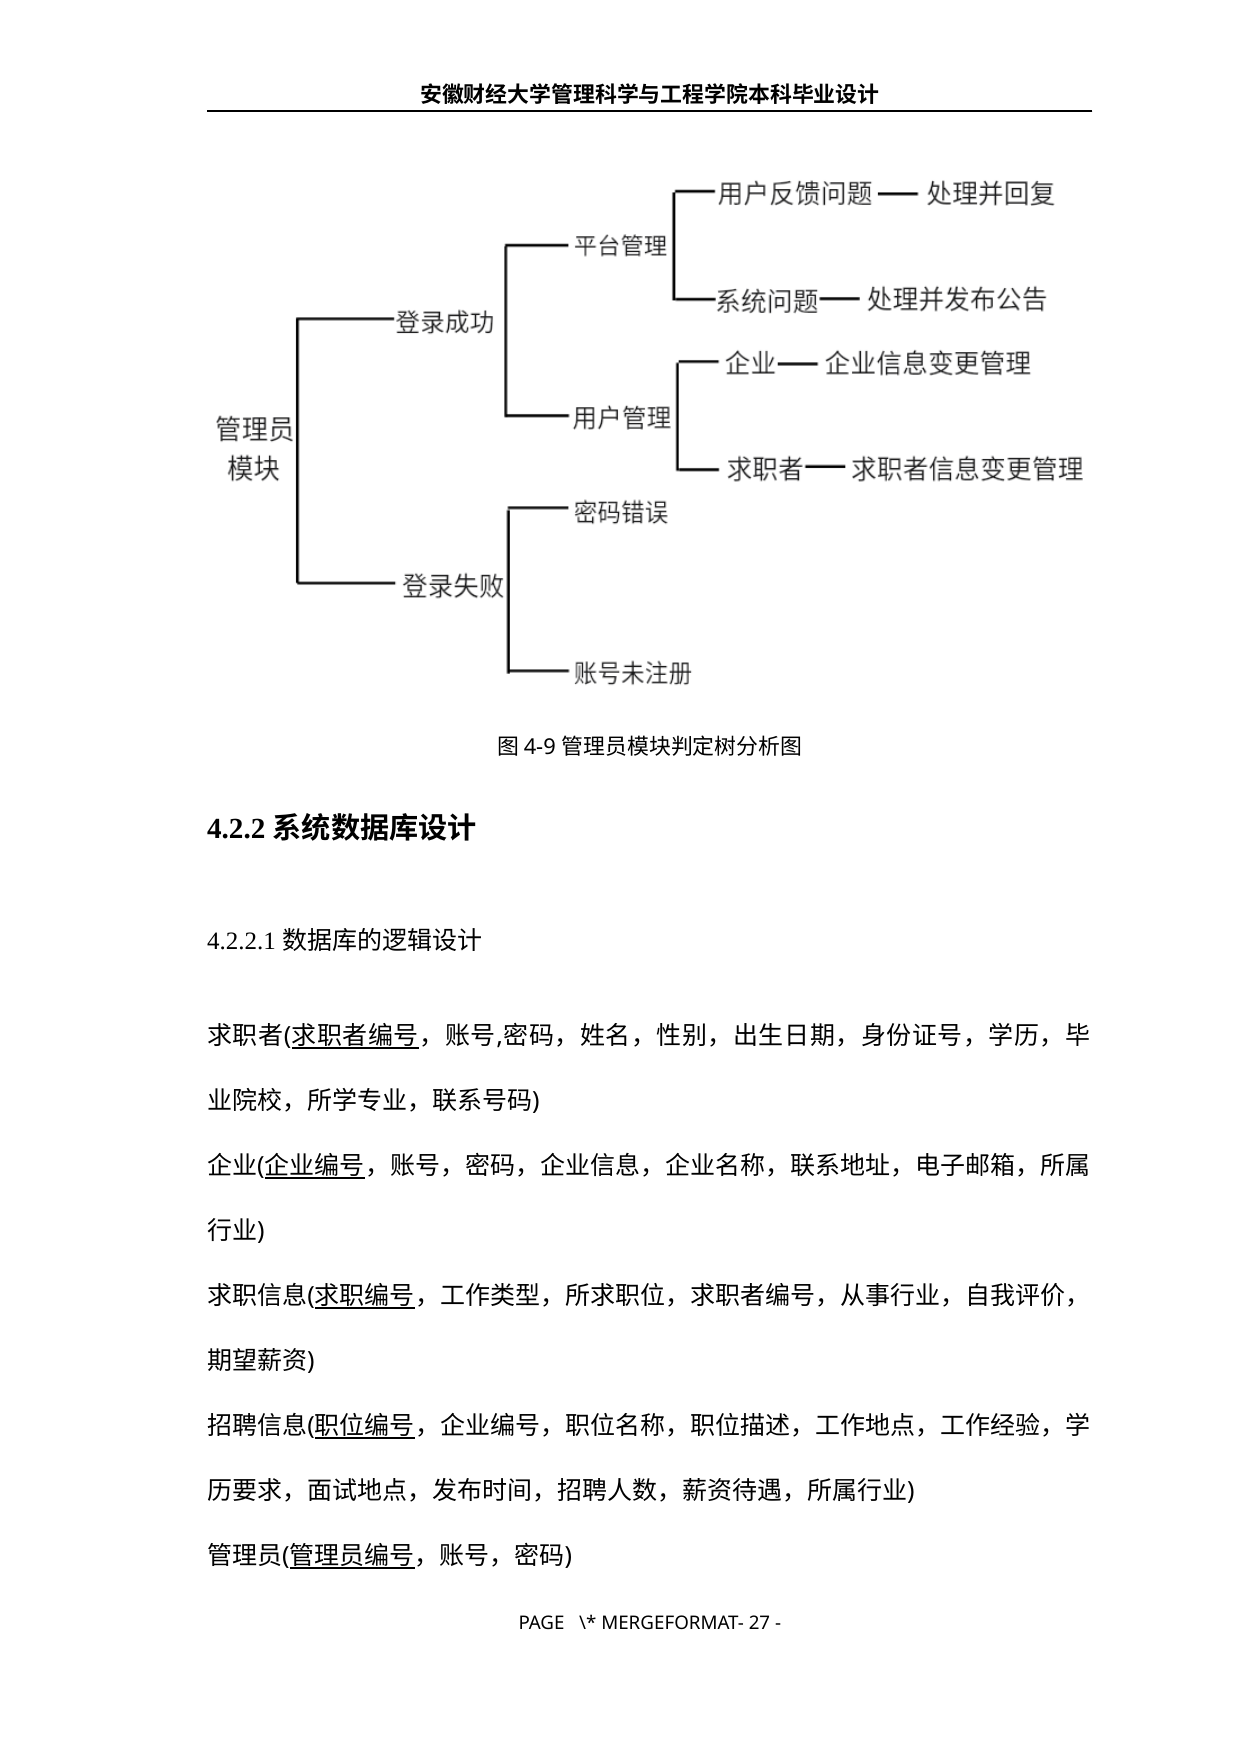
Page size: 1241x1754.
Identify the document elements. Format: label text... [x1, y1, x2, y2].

subtitle 4.2.2.1 数据库的逻辑设计 [207, 906, 1092, 971]
text 管理员(管理员编号，账号，密码) [207, 1521, 1092, 1586]
text 图4-9 管理员模块判定树分析图 [207, 729, 1092, 762]
text 企业(企业编号，账号，密码，企业信息，企业名称，联系地址，电子邮箱，所属行业) [207, 1131, 1092, 1261]
text 招聘信息(职位编号，企业编号，职位名称，职位描述，工作地点，工作经验，学历要求，面试地点，发布时间，招聘人数，薪资待遇，所属行业) [207, 1391, 1092, 1521]
text 求职信息(求职编号，工作类型，所求职位，求职者编号，从事行业，自我评价，期望薪资) [207, 1261, 1092, 1391]
text 求职者(求职者编号，账号,密码，姓名，性别，出生日期，身份证号，学历，毕业院校，所学专业，联系号码) [207, 1001, 1092, 1131]
picture [206, 161, 1093, 702]
subtitle 4.2.2 系统数据库设计 [207, 794, 1092, 859]
